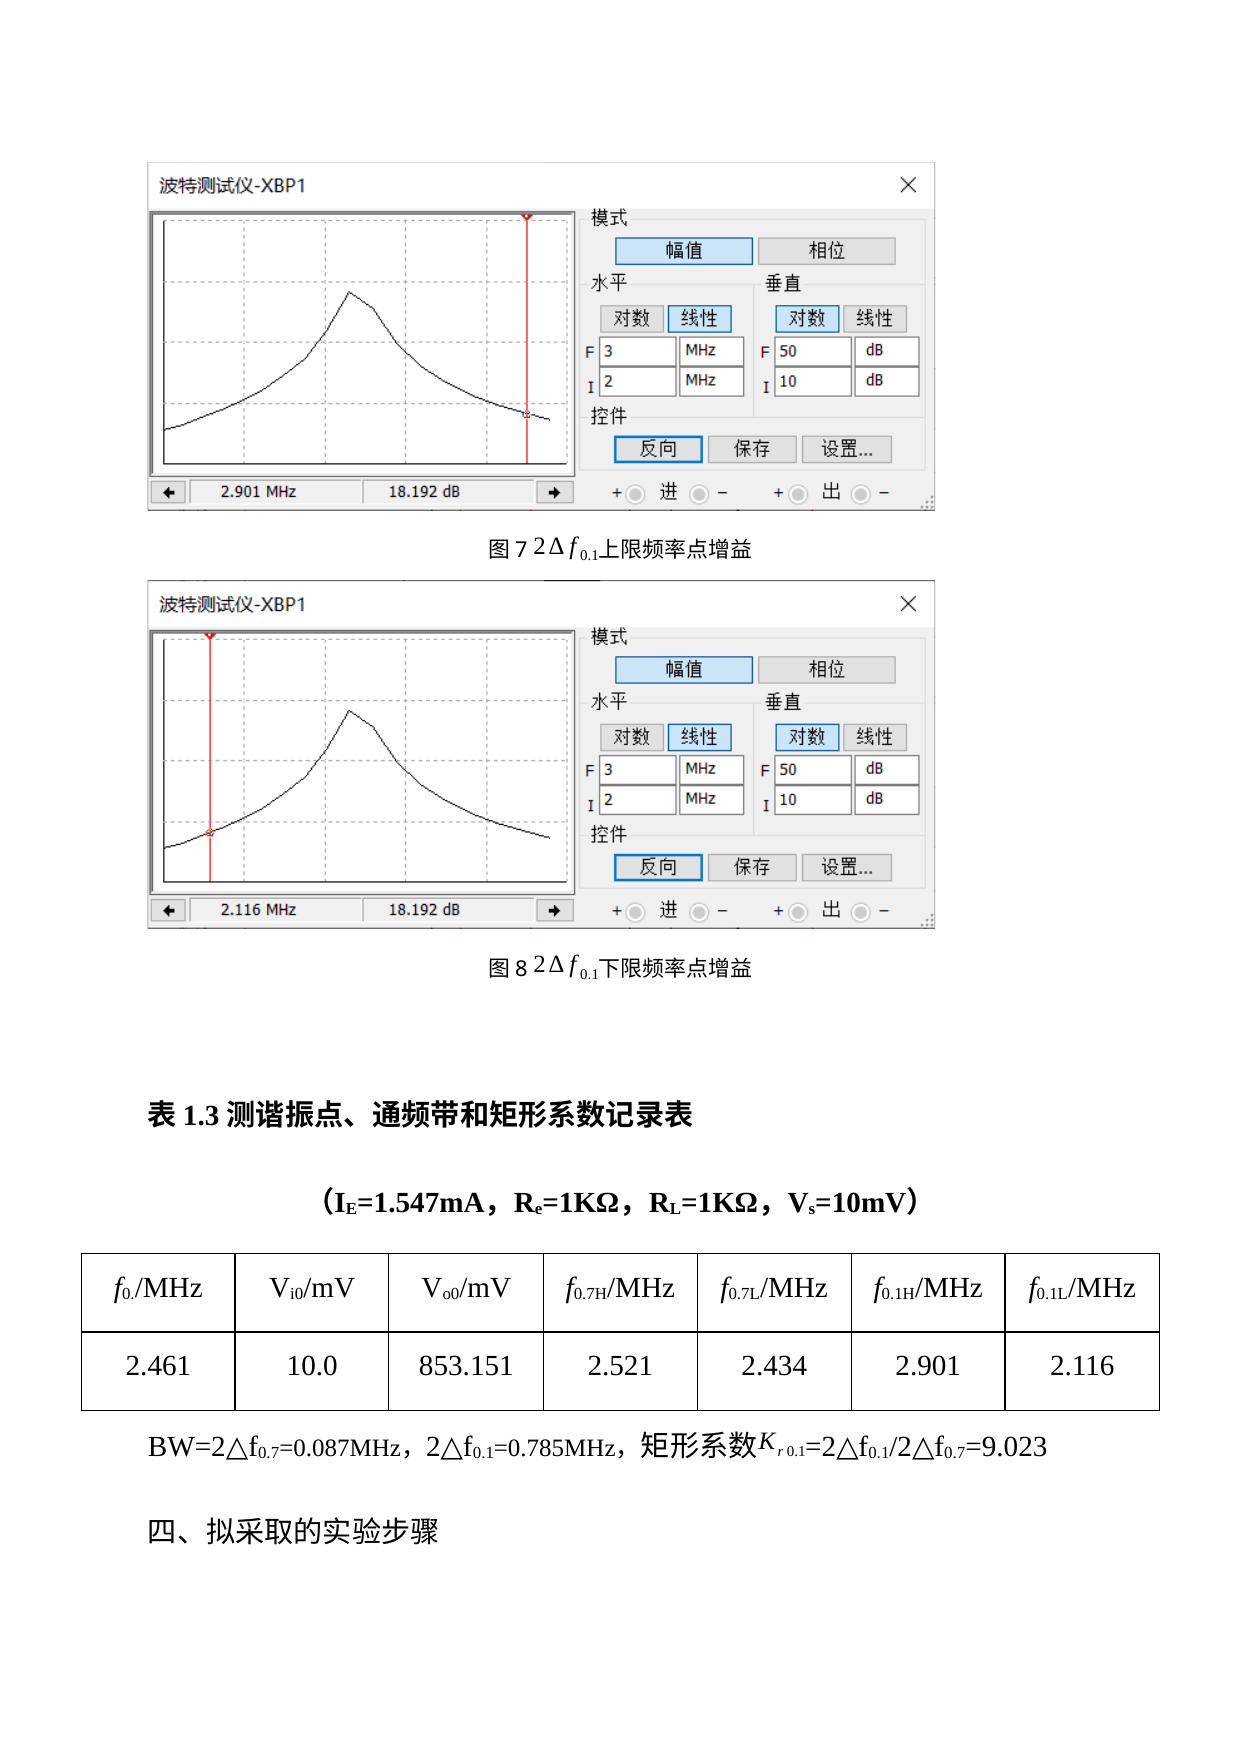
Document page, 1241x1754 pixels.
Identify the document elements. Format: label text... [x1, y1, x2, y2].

table_header f0./MHz [82, 1254, 234, 1331]
text 图8 下限频率点增益 [148, 951, 1092, 983]
table_cell 2.434 [698, 1333, 851, 1410]
table_header f0.7H/MHz [544, 1254, 697, 1331]
table_header f0.1H/MHz [852, 1254, 1004, 1331]
text 表1.3 测谐振点、通频带和矩形系数记录表 [148, 1081, 1092, 1146]
table_cell 853.151 [389, 1333, 543, 1410]
text 图7 上限频率点增益 [148, 532, 1092, 564]
table_cell 2.116 [1006, 1333, 1159, 1410]
picture [147, 580, 936, 929]
table_header f0.1L/MHz [1006, 1254, 1159, 1331]
table_header f0.7L/MHz [698, 1254, 851, 1331]
text 四、拟采取的实验步骤 [148, 1497, 1092, 1562]
table_header Vo0/mV [389, 1254, 543, 1331]
text （IE=1.547mA，Re=1KΩ，RL=1KΩ，Vs=10mV） [148, 1167, 1092, 1232]
table_cell 2.461 [82, 1333, 234, 1410]
text BW=2△f0.7=0.087MHz，2△f0.1=0.785MHz，矩形系数=2△f0.1/2△f0.7=9.023 [148, 1411, 1092, 1476]
table_cell 10.0 [236, 1333, 388, 1410]
table_cell 2.901 [852, 1333, 1004, 1410]
table_cell 2.521 [544, 1333, 697, 1410]
picture [147, 162, 936, 511]
table_header Vi0/mV [236, 1254, 388, 1331]
